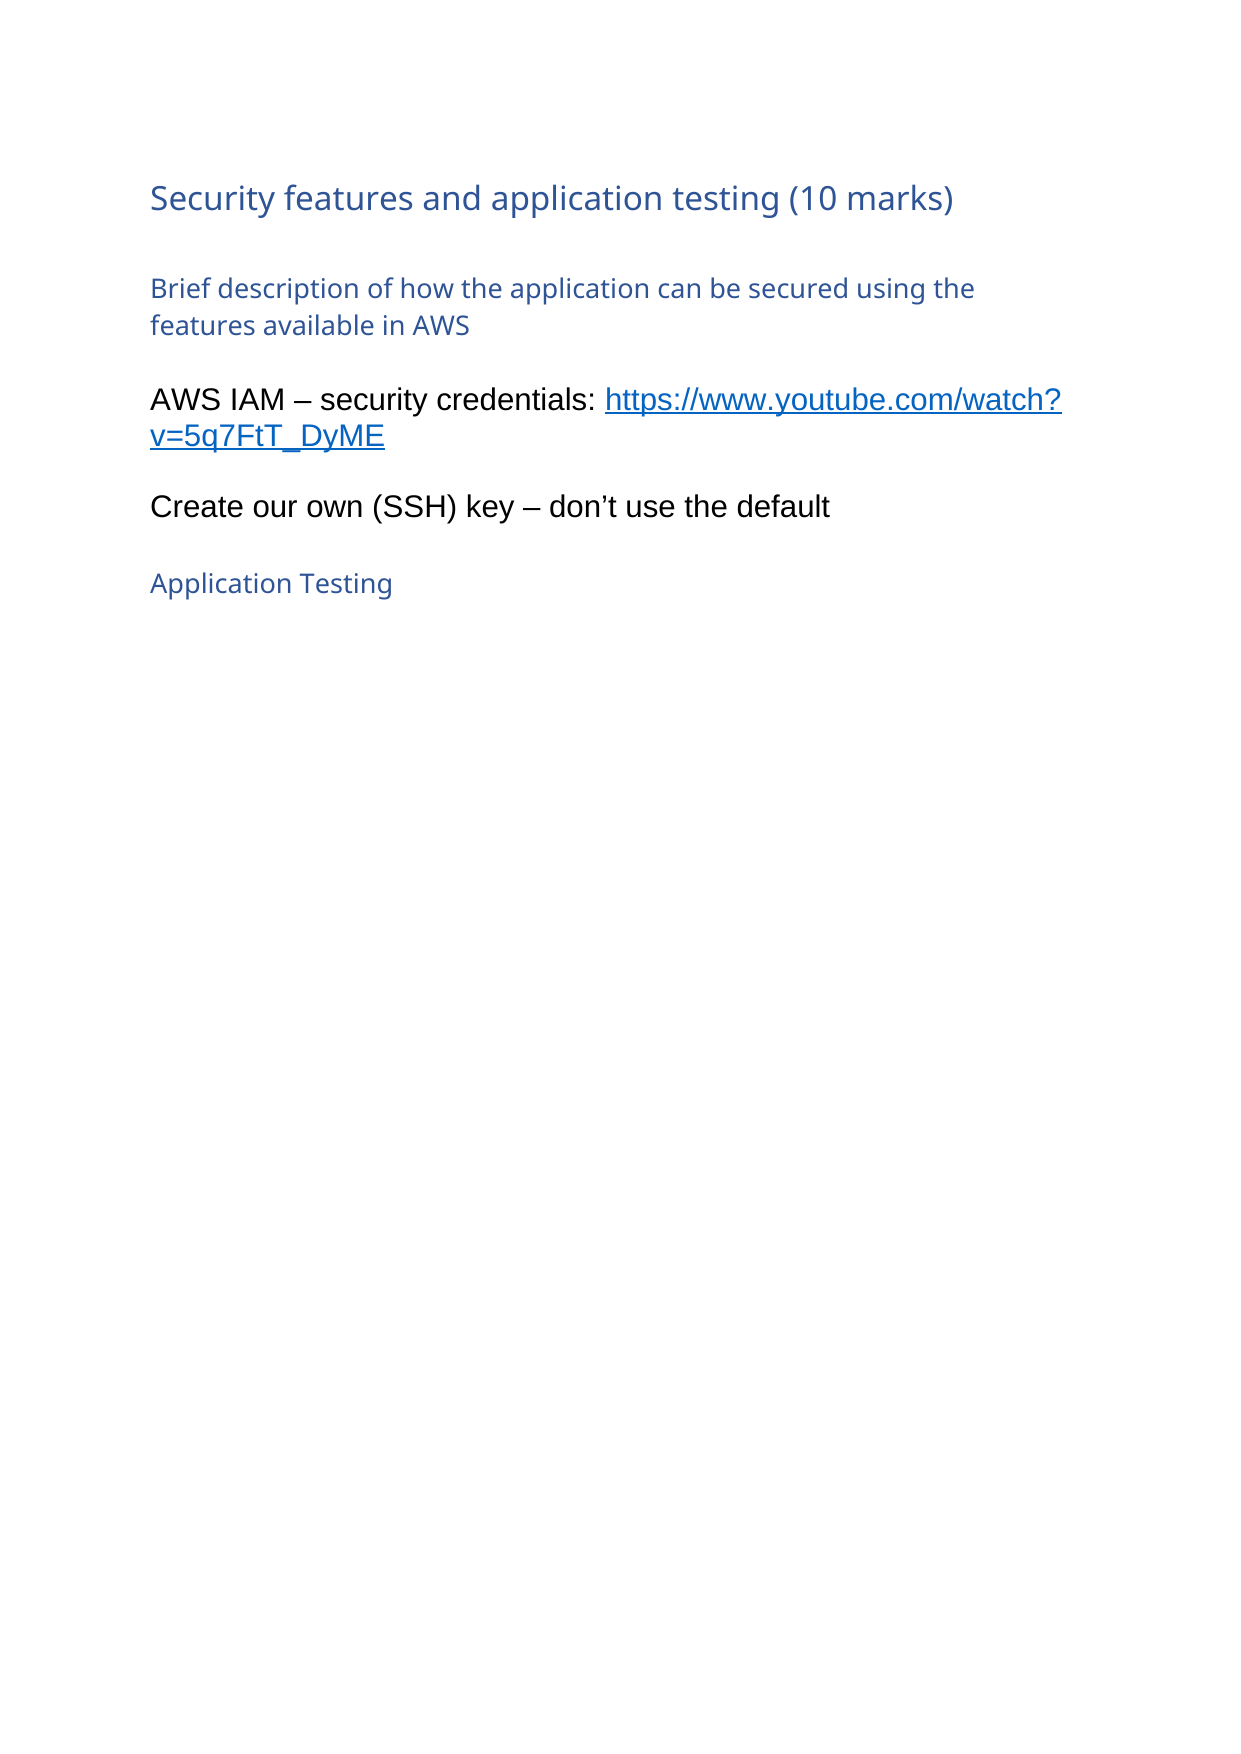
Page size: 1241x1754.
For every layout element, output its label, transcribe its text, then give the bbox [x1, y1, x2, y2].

subtitle Brief description of how the application can be secured using the features available in AWS [150, 270, 1090, 381]
text Create our own (SSH) key – don’t use the default [150, 488, 1090, 524]
subtitle Security features and application testing (10 marks) [150, 175, 1090, 266]
text AWS IAM – security credentials: https://www.youtube.com/watch?v=5q7FtT_DyME [150, 381, 1090, 452]
subtitle Application Testing [150, 564, 1090, 601]
